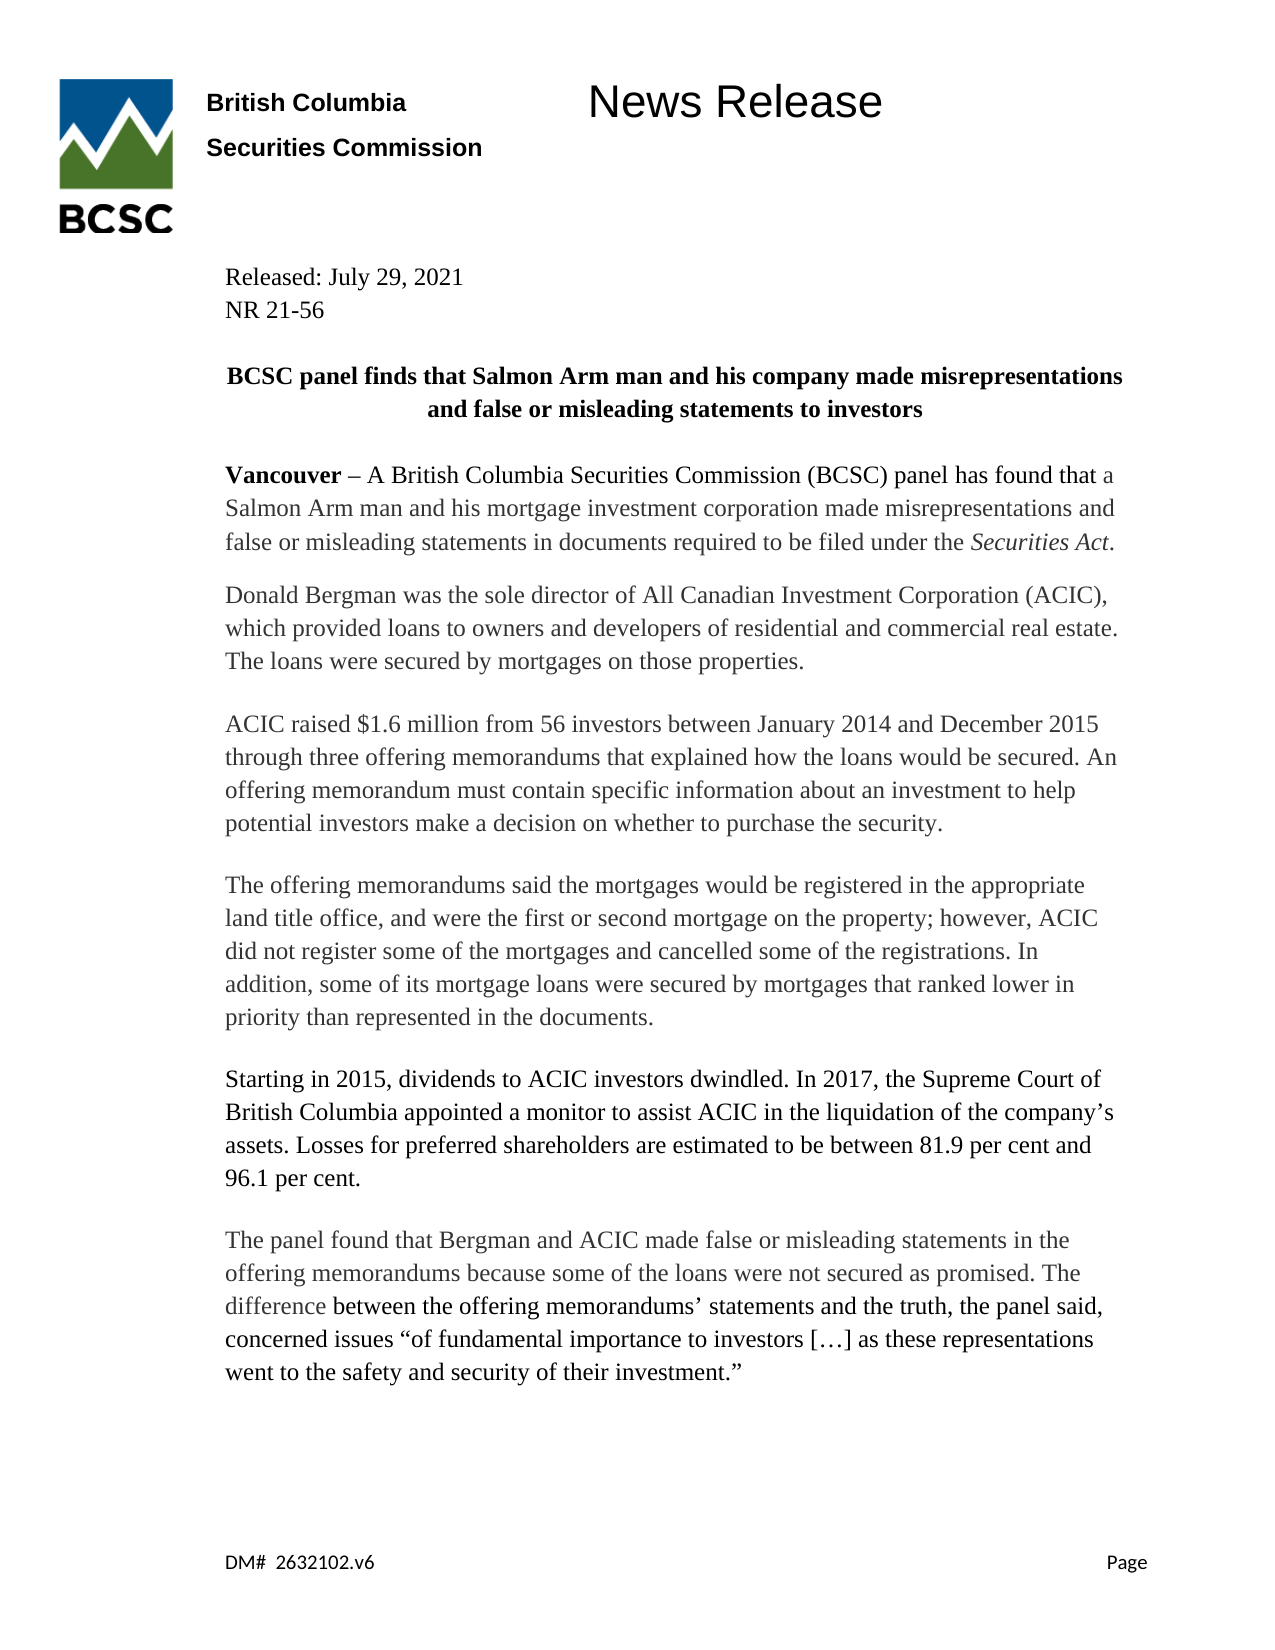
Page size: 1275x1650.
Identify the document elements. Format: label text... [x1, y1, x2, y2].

text The offering memorandums said the mortgages would be registered in the appropriate land title office, and were the first or second mortgage on the property; however, ACIC did not register some of the mortgages and cancelled some of the registrations. In addition, some of its mortgage loans were secured by mortgages that ranked lower in priority than represented in the documents. [225, 870, 1125, 1031]
text The panel found that Bergman and ACIC made false or misleading statements in the offering memorandums because some of the loans were not secured as promised. The difference between the offering memorandums’ statements and the truth, the panel said, concerned issues “of fundamental importance to investors […] as these representations went to the safety and security of their investment.” [225, 1225, 1125, 1386]
text BCSC panel finds that Salmon Arm man and his company made misrepresentations and false or misleading statements to investors [225, 361, 1125, 423]
text Donald Bergman was the sole director of All Canadian Investment Corporation (ACIC), which provided loans to owners and developers of residential and commercial real estate. The loans were secured by mortgages on those properties. [225, 580, 1125, 675]
picture [55, 75, 174, 231]
text Released: July 29, 2021 [225, 262, 1125, 291]
text Starting in 2015, dividends to ACIC investors dwindled. In 2017, the Supreme Court of British Columbia appointed a monitor to assist ACIC in the liquidation of the company’s assets. Losses for preferred shareholders are estimated to be between 81.9 per cent and 96.1 per cent. [225, 1064, 1125, 1192]
text NR 21-56 [225, 295, 1125, 324]
text ACIC raised $1.6 million from 56 investors between January 2014 and December 2015 through three offering memorandums that explained how the loans would be secured. An offering memorandum must contain specific information about an investment to help potential investors make a decision on whether to purchase the security. [225, 709, 1125, 836]
text Vancouver – A British Columbia Securities Commission (BCSC) panel has found that a Salmon Arm man and his mortgage investment corporation made misrepresentations and false or misleading statements in documents required to be filed under the Securities Act. [225, 461, 1125, 555]
